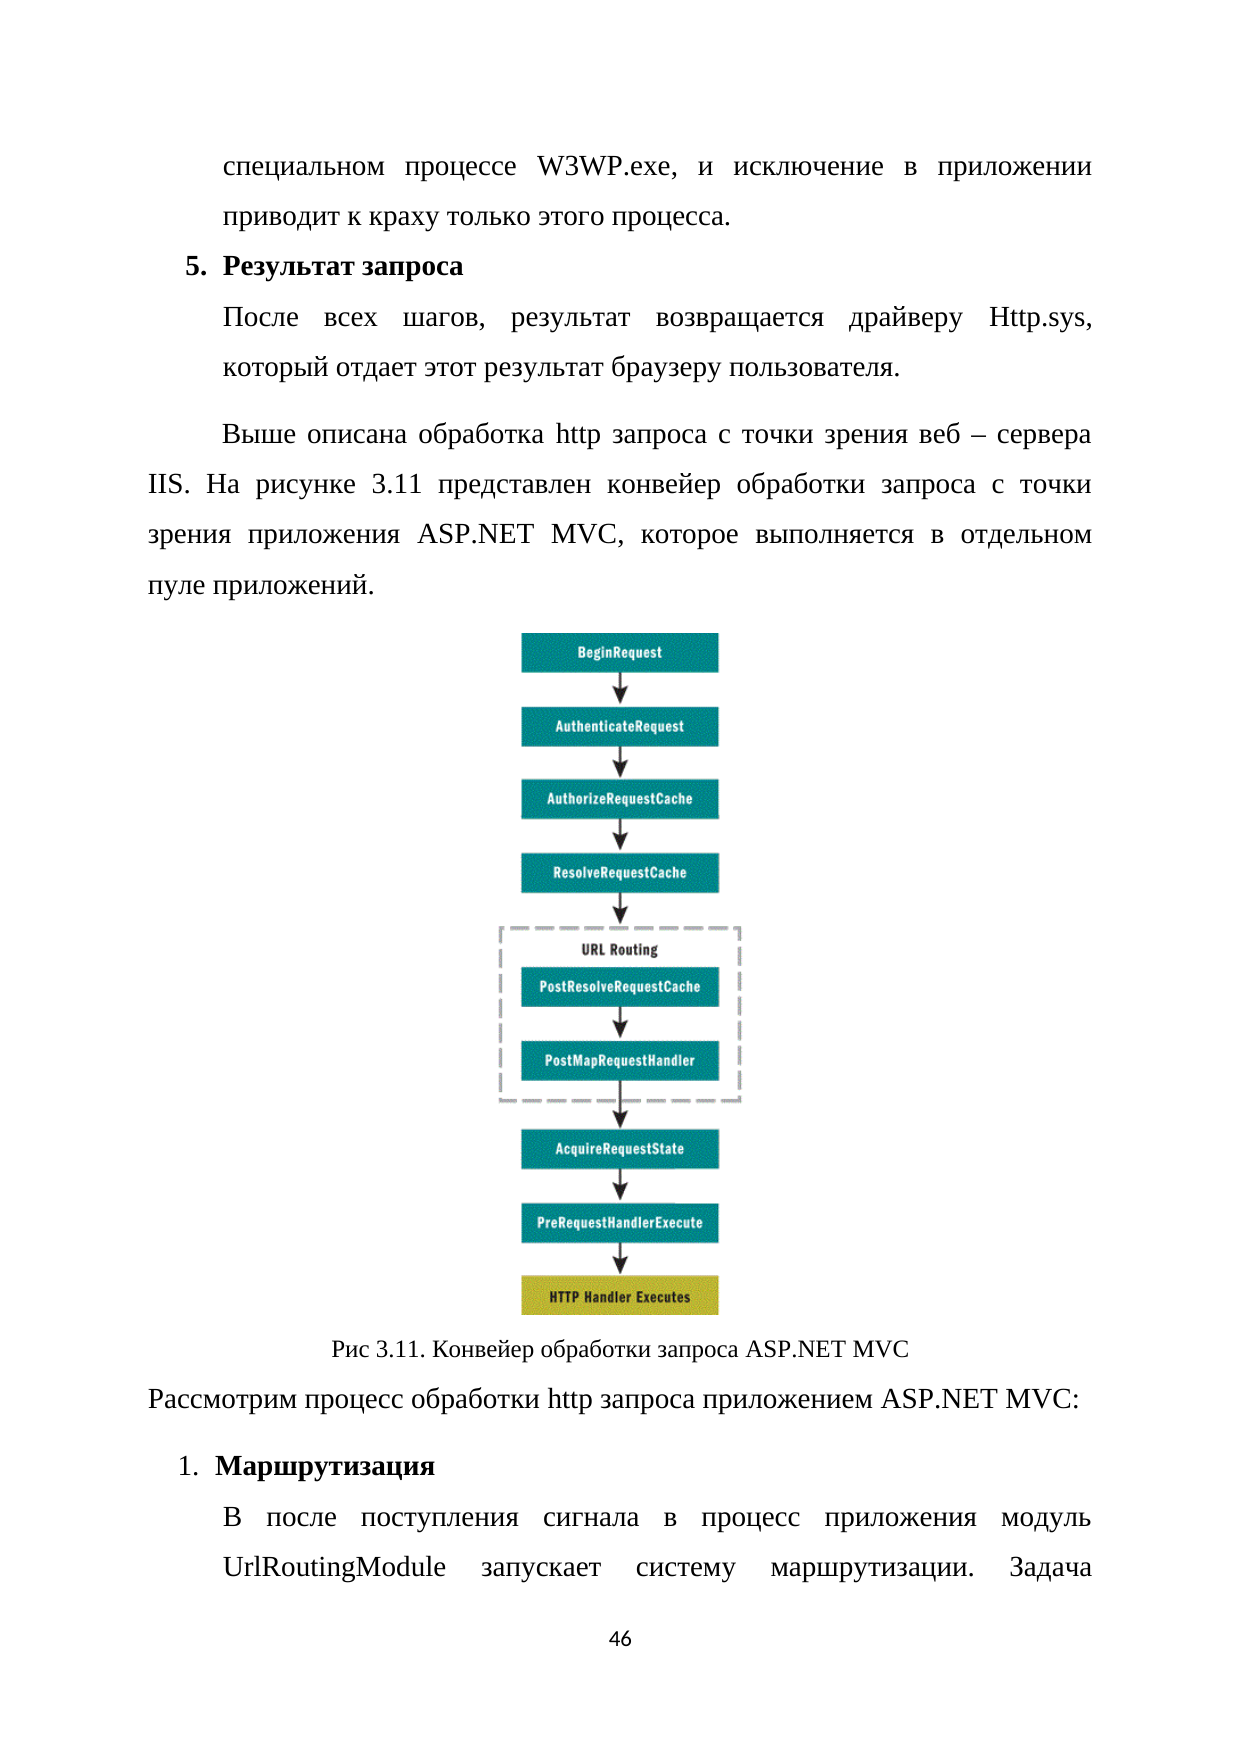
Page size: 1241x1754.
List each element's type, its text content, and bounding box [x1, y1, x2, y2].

list После всех шагов, результат возвращается драйверу Http.sys, который отдает этот результат браузеру пользователя. [223, 299, 1092, 382]
text Выше описана обработка http запроса с точки зрения веб – сервера IIS. На рисунке 3.11 представлен конвейер обработки запроса с точки зрения приложения ASP.NET MVC, которое выполняется в отдельном пуле приложений. [148, 416, 1092, 600]
text Рассмотрим процесс обработки http запроса приложением ASP.NET MVC: [148, 1381, 1092, 1415]
list Результат запроса [185, 248, 1092, 282]
picture [492, 633, 748, 1315]
text Рис 3.11. Конвейер обработки запроса ASP.NET MVC [148, 1334, 1092, 1362]
list Маршрутизация [177, 1448, 1092, 1482]
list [223, 148, 1092, 232]
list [223, 1499, 1092, 1583]
